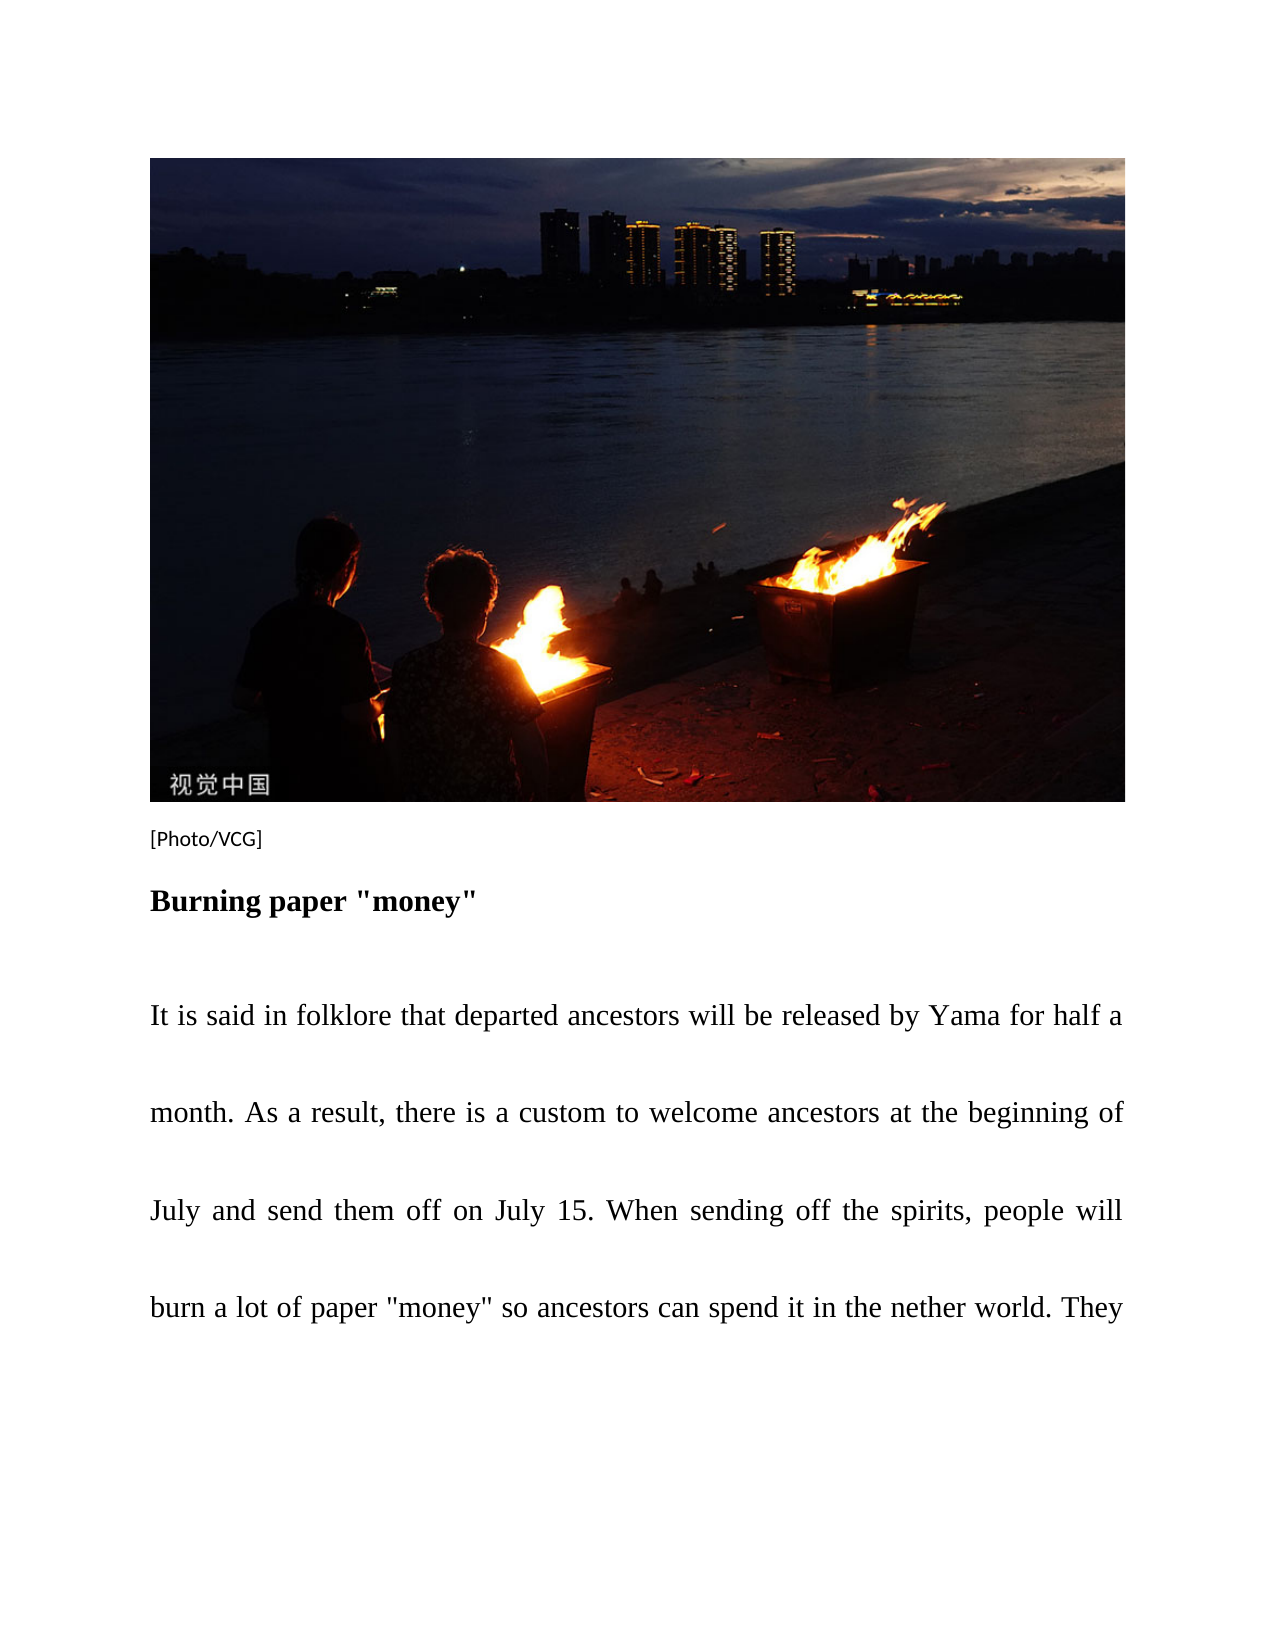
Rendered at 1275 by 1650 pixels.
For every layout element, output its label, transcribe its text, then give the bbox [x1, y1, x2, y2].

text [Photo/VCG] [150, 822, 1125, 854]
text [150, 982, 1125, 1339]
picture [150, 158, 1125, 802]
text Burning paper "money" [150, 868, 1125, 933]
